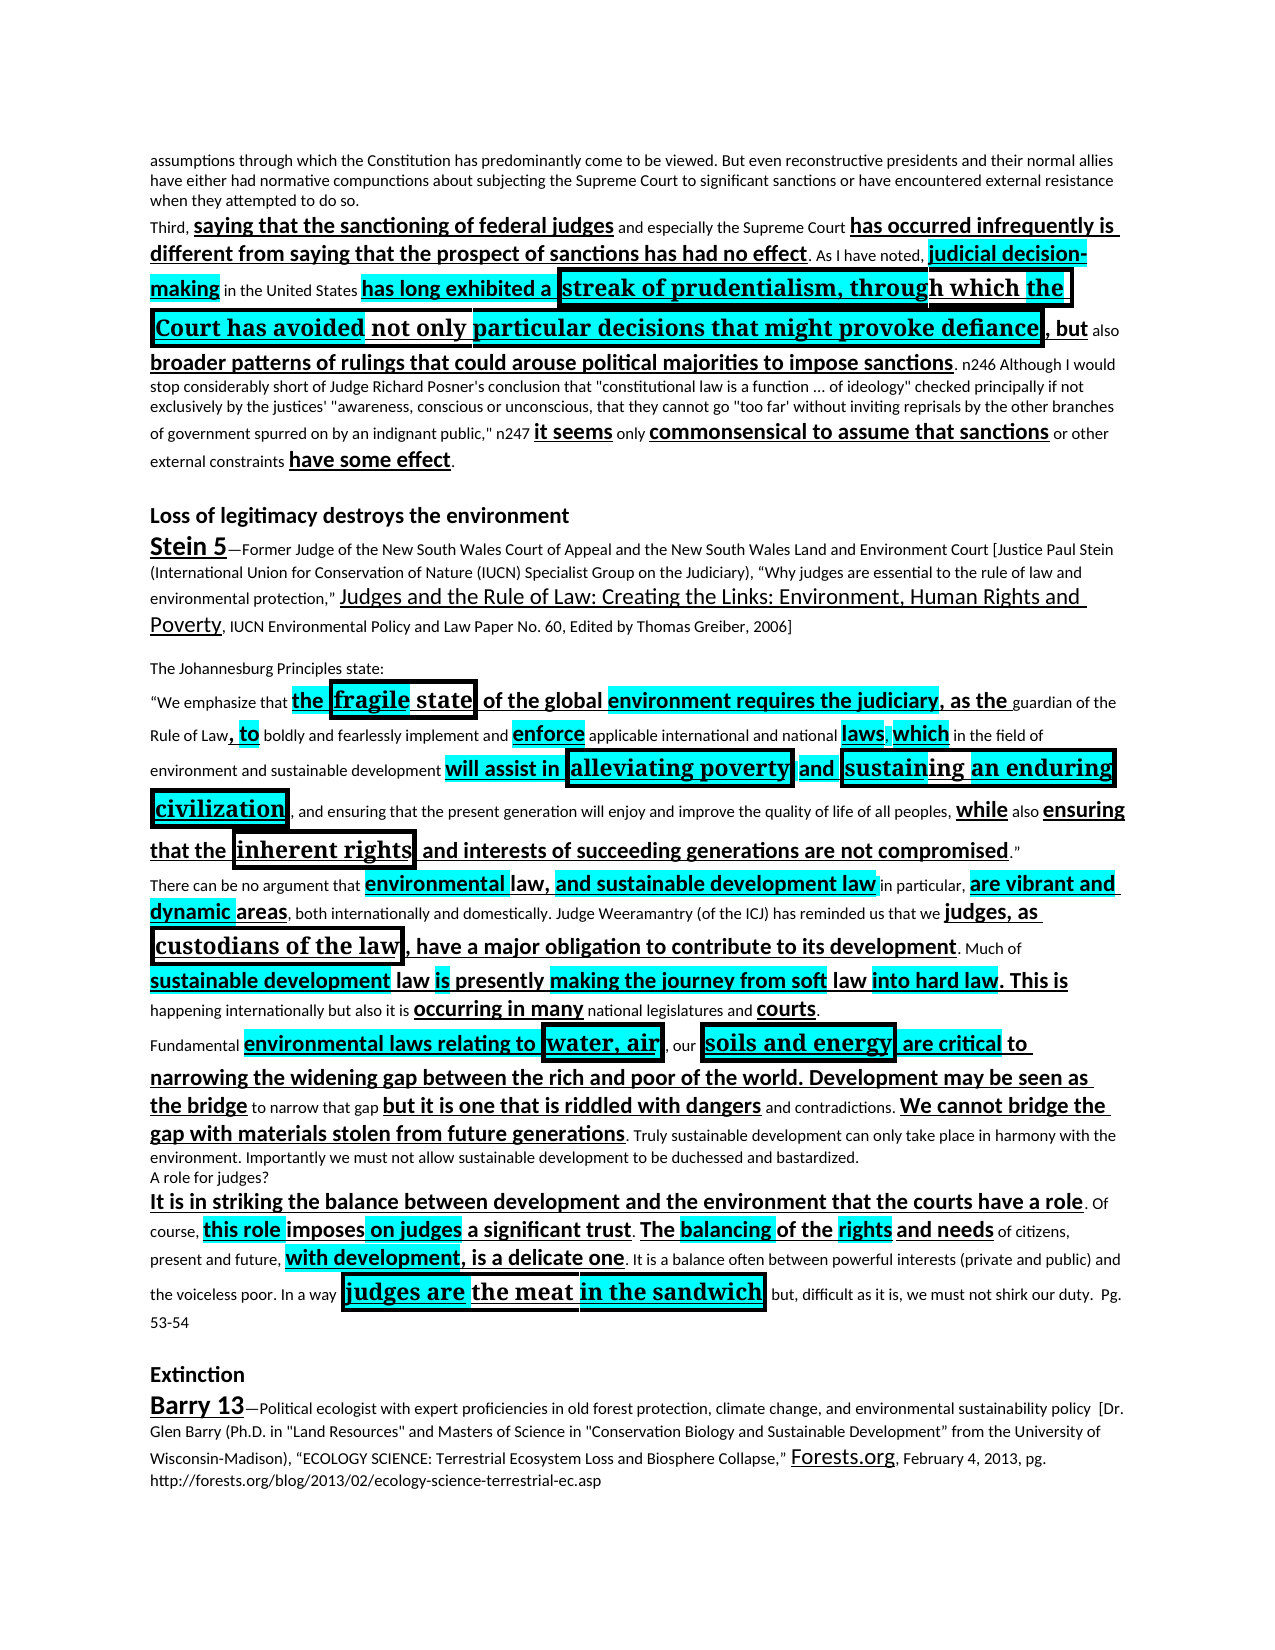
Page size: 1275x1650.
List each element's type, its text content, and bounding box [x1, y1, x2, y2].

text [150, 150, 1125, 211]
text The Johannesburg Principles state: [150, 659, 1125, 679]
text It is in striking the balance between development and the environment that the courts have a role. Of course, this role imposes on judges a significant trust. The balancing of the rights and needs of citizens, present and future, with development, is a delicate one. It is a balance often between powerful interests (private and public) and the voiceless poor. In a way judges are the meat in the sandwich but, difficult as it is, we must not shirk our duty. Pg. 53-54 [150, 1187, 1125, 1332]
text “We emphasize that the fragile state of the global environment requires the judiciary, as the guardian of the Rule of Law, to boldly and fearlessly implement and enforce applicable international and national laws, which in the field of environment and sustainable development will assist in alleviating poverty and sustaining an enduring civilization, and ensuring that the present generation will enjoy and improve the quality of life of all peoples, while also ensuring that the inherent rights and interests of succeeding generations are not compromised.” [150, 679, 1125, 869]
text Fundamental environmental laws relating to water, air, our soils and energy are critical to narrowing the widening gap between the rich and poor of the world. Development may be seen as the bridge to narrow that gap but it is one that is riddled with dangers and contradictions. We cannot bridge the gap with materials stolen from future generations. Truly sustainable development can only take place in harmony with the environment. Importantly we must not allow sustainable development to be duchessed and bastardized. [150, 1022, 1125, 1167]
text Stein 5—Former Judge of the New South Wales Court of Appeal and the New South Wales Land and Environment Court [Justice Paul Stein (International Union for Conservation of Nature (IUCN) Specialist Group on the Judiciary), “Why judges are essential to the rule of law and environmental protection,” Judges and the Rule of Law: Creating the Links: Environment, Human Rights and Poverty, IUCN Environmental Policy and Law Paper No. 60, Edited by Thomas Greiber, 2006] [150, 529, 1125, 638]
text There can be no argument that environmental law, and sustainable development law in particular, are vibrant and dynamic areas, both internationally and domestically. Judge Weeramantry (of the ICJ) has reminded us that we judges, as custodians of the law, have a major obligation to contribute to its development. Much of sustainable development law is presently making the journey from soft law into hard law. This is happening internationally but also it is occurring in many national legislatures and courts. [150, 869, 1125, 1022]
text Barry 13—Political ecologist with expert proficiencies in old forest protection, climate change, and environmental sustainability policy [Dr. Glen Barry (Ph.D. in "Land Resources" and Masters of Science in "Conservation Biology and Sustainable Development” from the University of Wisconsin-Madison), “ECOLOGY SCIENCE: Terrestrial Ecosystem Loss and Biosphere Collapse,” Forests.org, February 4, 2013, pg. http://forests.org/blog/2013/02/ecology-science-terrestrial-ec.asp [150, 1388, 1125, 1490]
text Extinction [150, 1361, 1125, 1388]
text Third, saying that the sanctioning of federal judges and especially the Supreme Court has occurred infrequently is different from saying that the prospect of sanctions has had no effect. As I have noted, judicial decision-making in the United States has long exhibited a streak of prudentialism, through which the Court has avoided not only particular decisions that might provoke defiance, but also broader patterns of rulings that could arouse political majorities to impose sanctions. n246 Although I would stop considerably short of Judge Richard Posner's conclusion that "constitutional law is a function ... of ideology" checked principally if not exclusively by the justices' "awareness, conscious or unconscious, that they cannot go "too far' without inviting reprisals by the other branches of government spurred on by an indignant public," n247 it seems only commonsensical to assume that sanctions or other external constraints have some effect. [150, 211, 1125, 473]
text A role for judges? [150, 1167, 1125, 1187]
text Loss of legitimacy destroys the environment [150, 501, 1125, 529]
